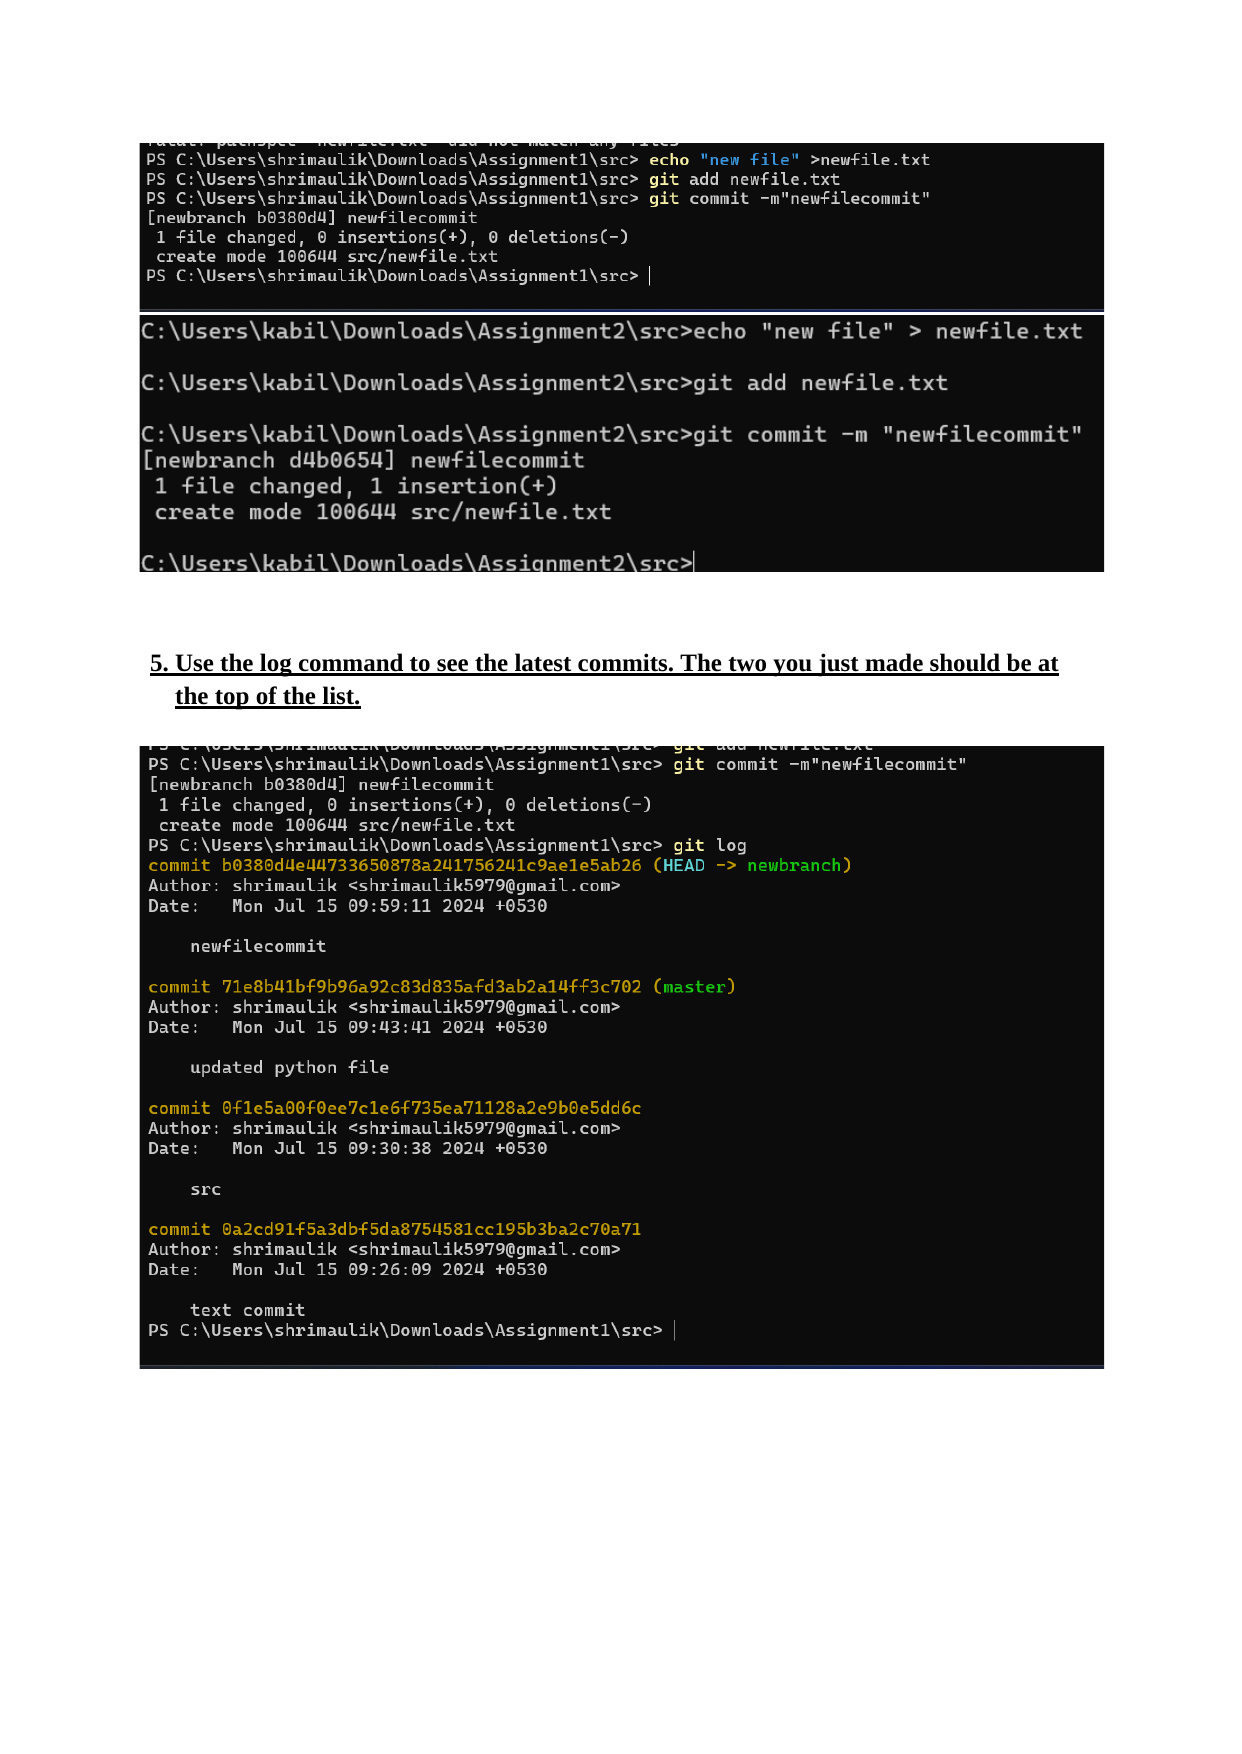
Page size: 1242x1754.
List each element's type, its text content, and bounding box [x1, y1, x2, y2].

list Use the log command to see the latest commits. The two you just made should be at the top of the list. [150, 676, 1059, 709]
list Use the log command to see the latest commits. The two you just made should be at the top of the list. [150, 648, 1059, 673]
picture [139, 143, 1105, 312]
picture [139, 746, 1105, 1369]
picture [139, 315, 1105, 572]
